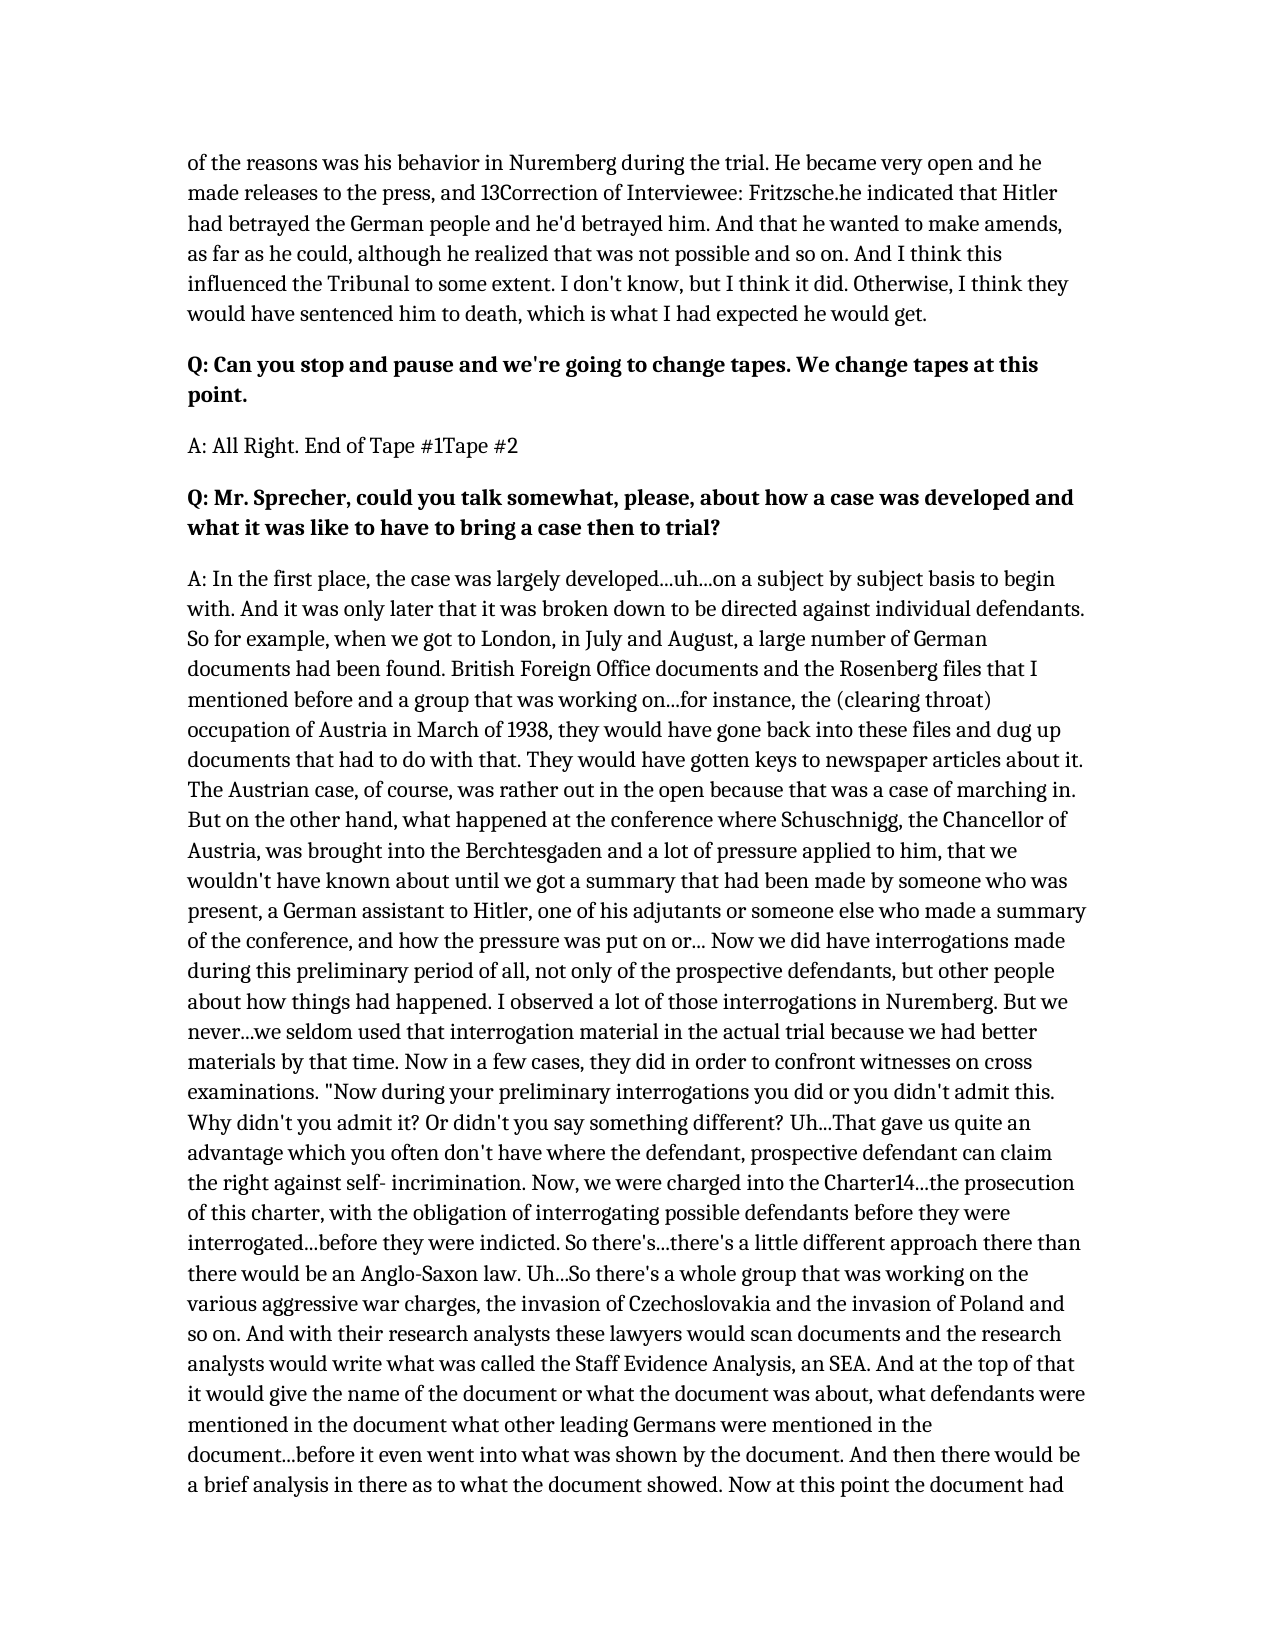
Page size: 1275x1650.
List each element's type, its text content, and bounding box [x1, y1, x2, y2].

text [187, 150, 1087, 327]
text Q: Can you stop and pause and we're going to change tapes. We change tapes at this point. [187, 352, 1087, 409]
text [187, 566, 1087, 1498]
text Q: Mr. Sprecher, could you talk somewhat, please, about how a case was developed and what it was like to have to bring a case then to trial? [187, 484, 1087, 541]
text A: All Right. End of Tape #1Tape #2 [187, 433, 1087, 460]
